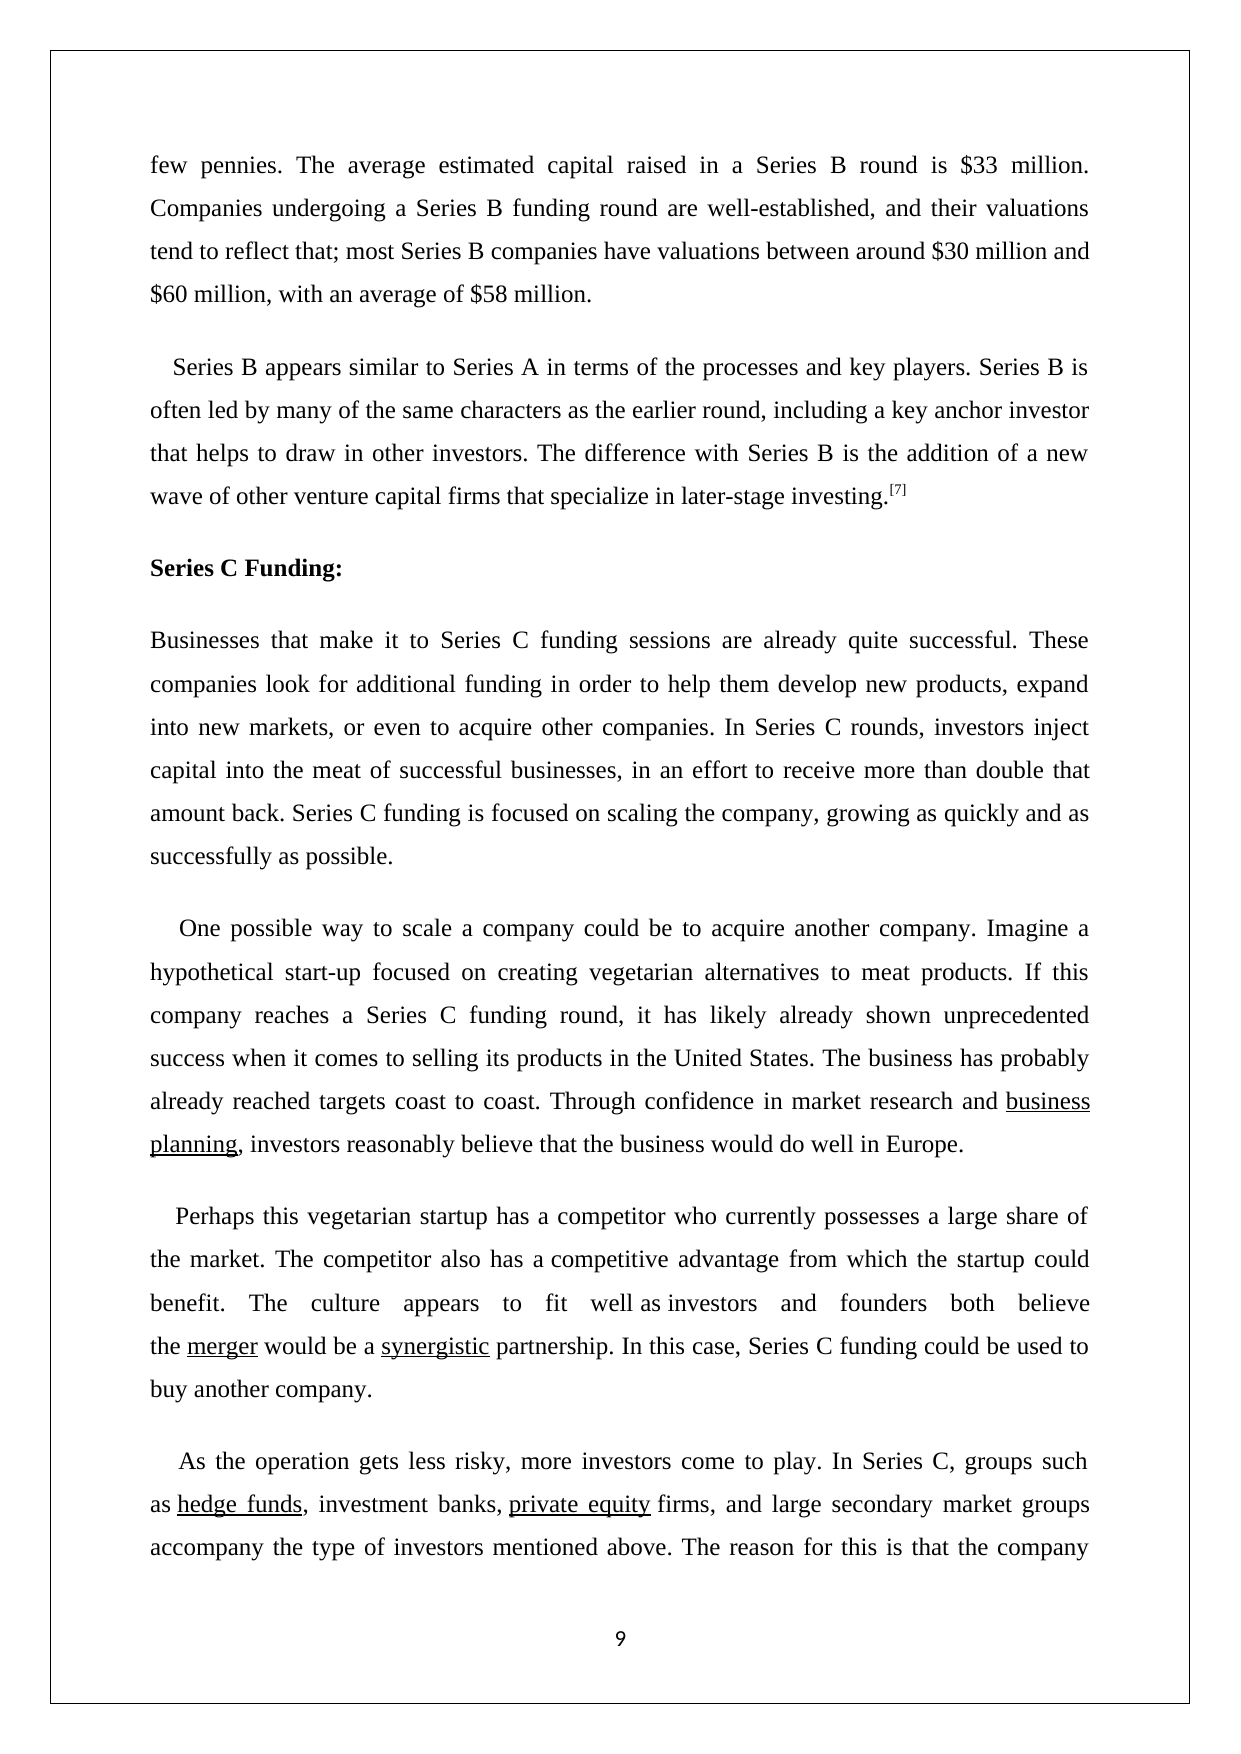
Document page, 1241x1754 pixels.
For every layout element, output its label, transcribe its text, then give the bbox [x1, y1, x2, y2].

text Businesses that make it to Series C funding sessions are already quite successful. These companies look for additional funding in order to help them develop new products, expand into new markets, or even to acquire other companies. In Series C rounds, investors inject capital into the meat of successful businesses, in an effort to receive more than double that amount back. Series C funding is focused on scaling the company, growing as quickly and as successfully as possible. [150, 626, 1090, 870]
text Perhaps this vegetarian startup has a competitor who currently possesses a large share of the market. The competitor also has a competitive advantage from which the startup could benefit. The culture appears to fit well as investors and founders both believe the merger would be a synergistic partnership. In this case, Series C funding could be used to buy another company. [150, 1201, 1090, 1403]
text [150, 150, 1090, 308]
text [150, 1446, 1090, 1561]
text Series C Funding: [150, 553, 1090, 582]
text Series B appears similar to Series A in terms of the processes and key players. Series B is often led by many of the same characters as the earlier round, including a key anchor investor that helps to draw in other investors. The difference with Series B is the addition of a new wave of other venture capital firms that specialize in later-stage investing.[7] [150, 352, 1090, 510]
text One possible way to scale a company could be to acquire another company. Imagine a hypothetical start-up focused on creating vegetarian alternatives to meat products. If this company reaches a Series C funding round, it has likely already shown unprecedented success when it comes to selling its products in the United States. The business has probably already reached targets coast to coast. Through confidence in market research and business planning, investors reasonably believe that the business would do well in Europe. [150, 913, 1090, 1158]
